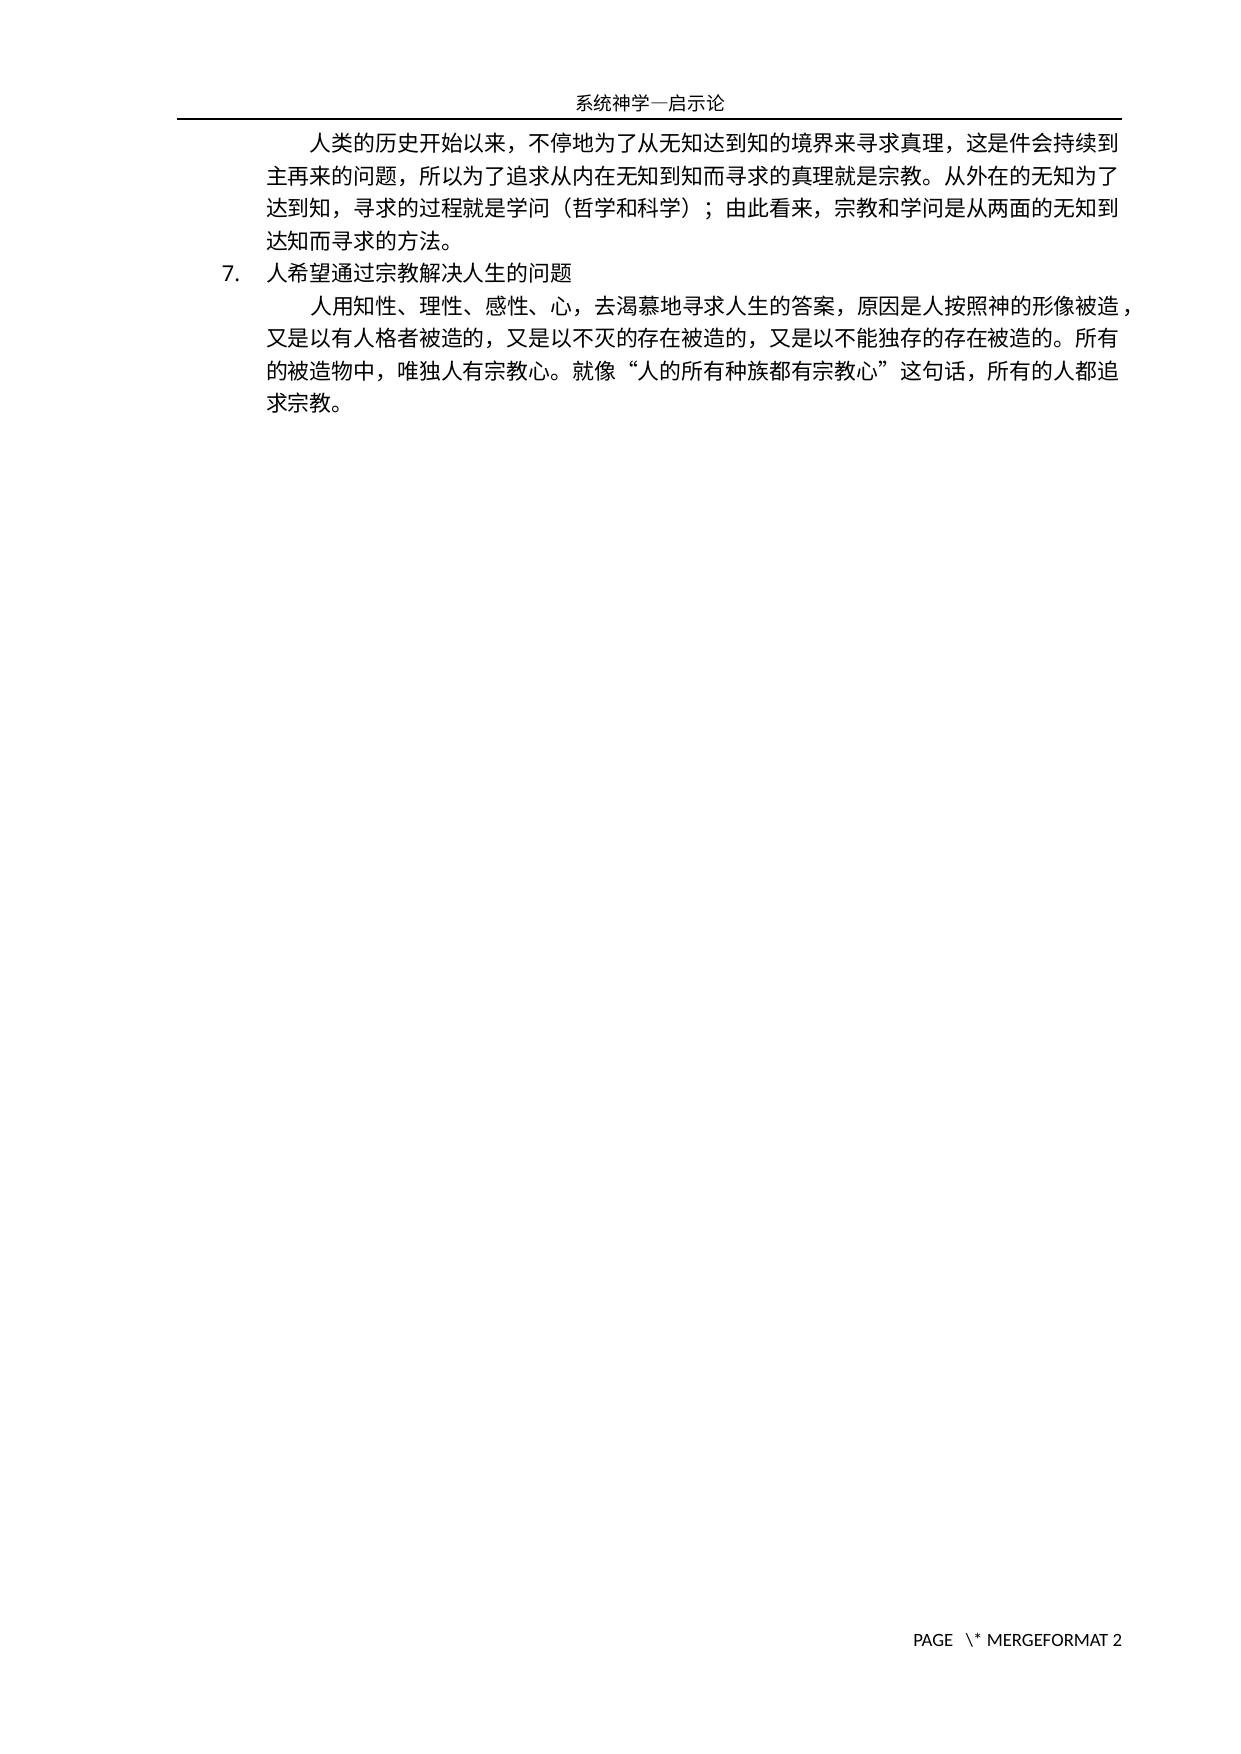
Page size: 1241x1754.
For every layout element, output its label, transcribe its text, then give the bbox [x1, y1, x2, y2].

list 人希望通过宗教解决人生的问题 [222, 256, 1122, 288]
list 人用知性、理性、感性、心，去渴慕地寻求人生的答案，原因是人按照神的形像被造，又是以有人格者被造的，又是以不灭的存在被造的，又是以不能独存的存在被造的。所有的被造物中，唯独人有宗教心。就像“人的所有种族都有宗教心”这句话，所有的人都追求宗教。 [266, 288, 1122, 418]
text 人类的历史开始以来，不停地为了从无知达到知的境界来寻求真理，这是件会持续到主再来的问题，所以为了追求从内在无知到知而寻求的真理就是宗教。从外在的无知为了达到知，寻求的过程就是学问（哲学和科学）；由此看来，宗教和学问是从两面的无知到达知而寻求的方法。 [266, 126, 1122, 256]
